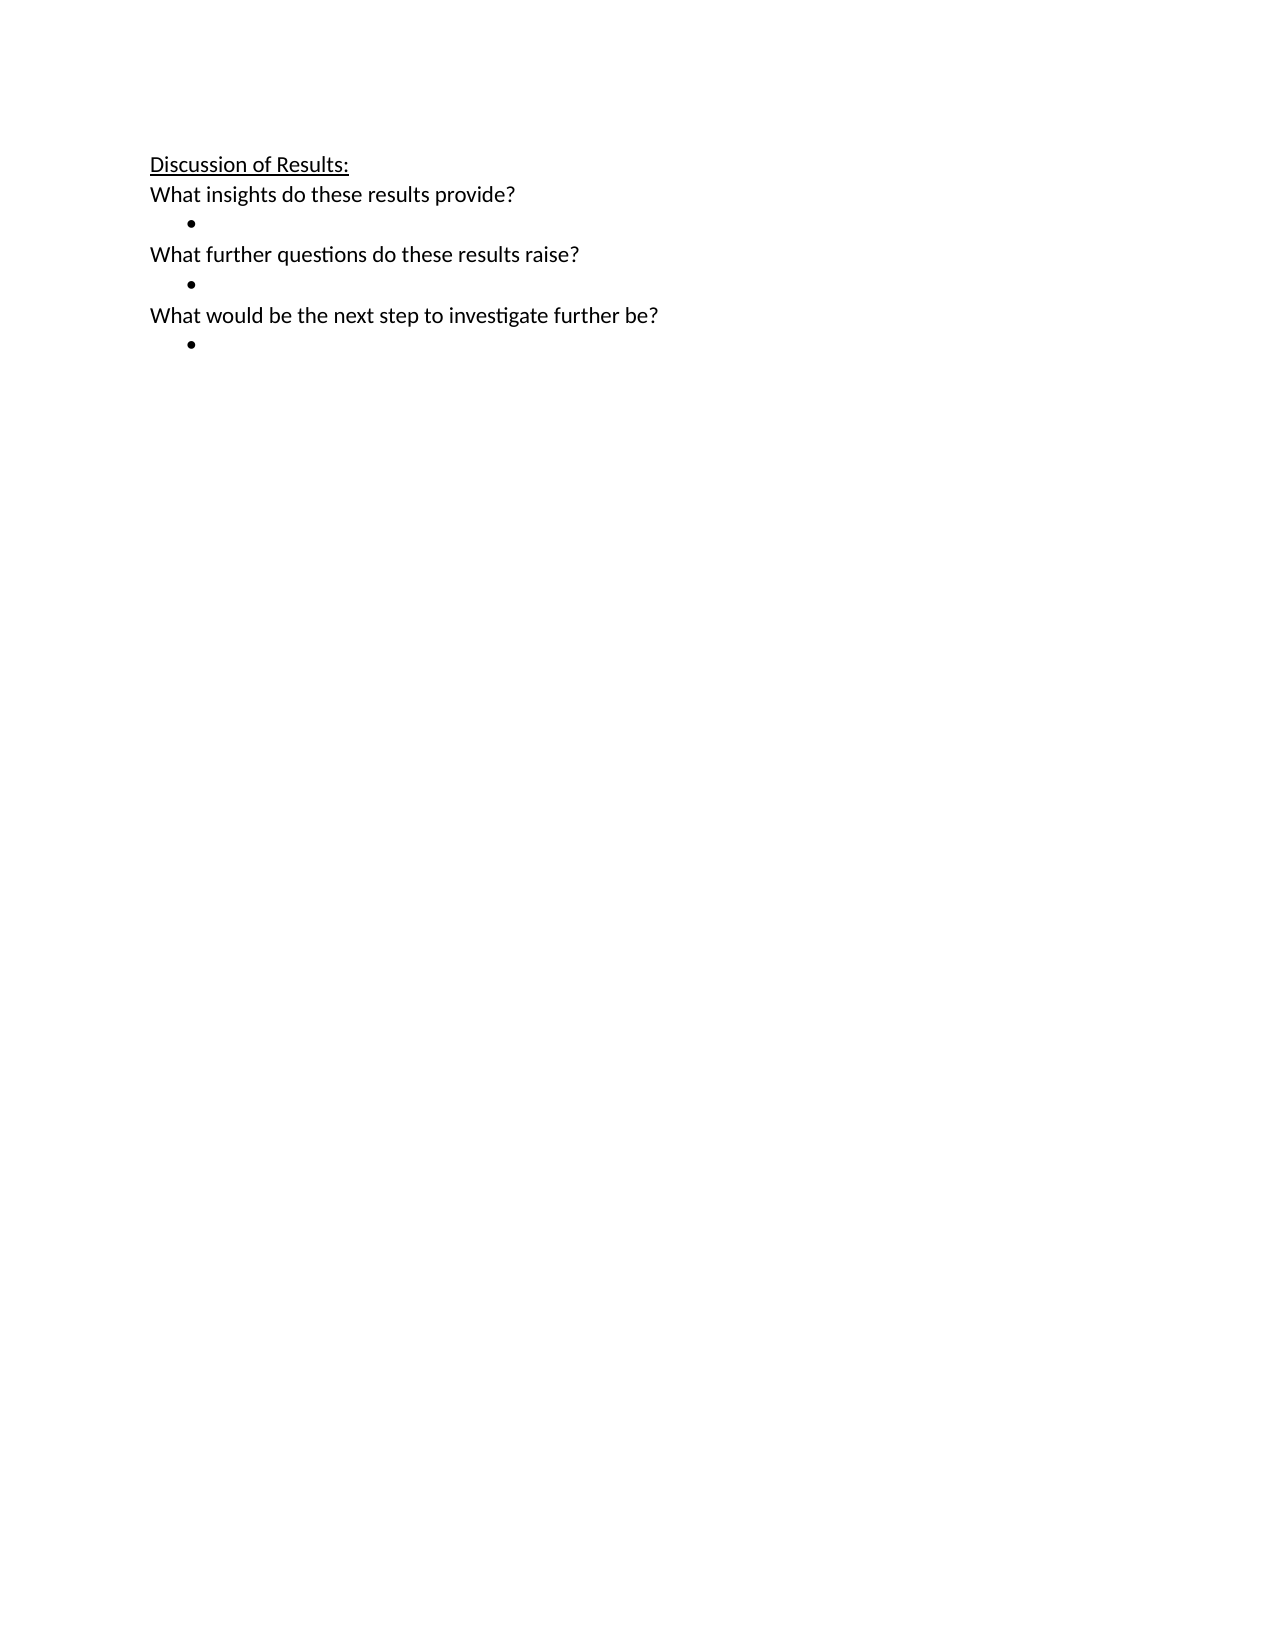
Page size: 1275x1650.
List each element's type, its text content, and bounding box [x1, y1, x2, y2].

text What would be the next step to investigate further be? [150, 301, 1125, 329]
text What further questions do these results raise? [150, 241, 1125, 269]
text Discussion of Results: [150, 150, 1125, 178]
text What insights do these results provide? [150, 180, 1125, 208]
